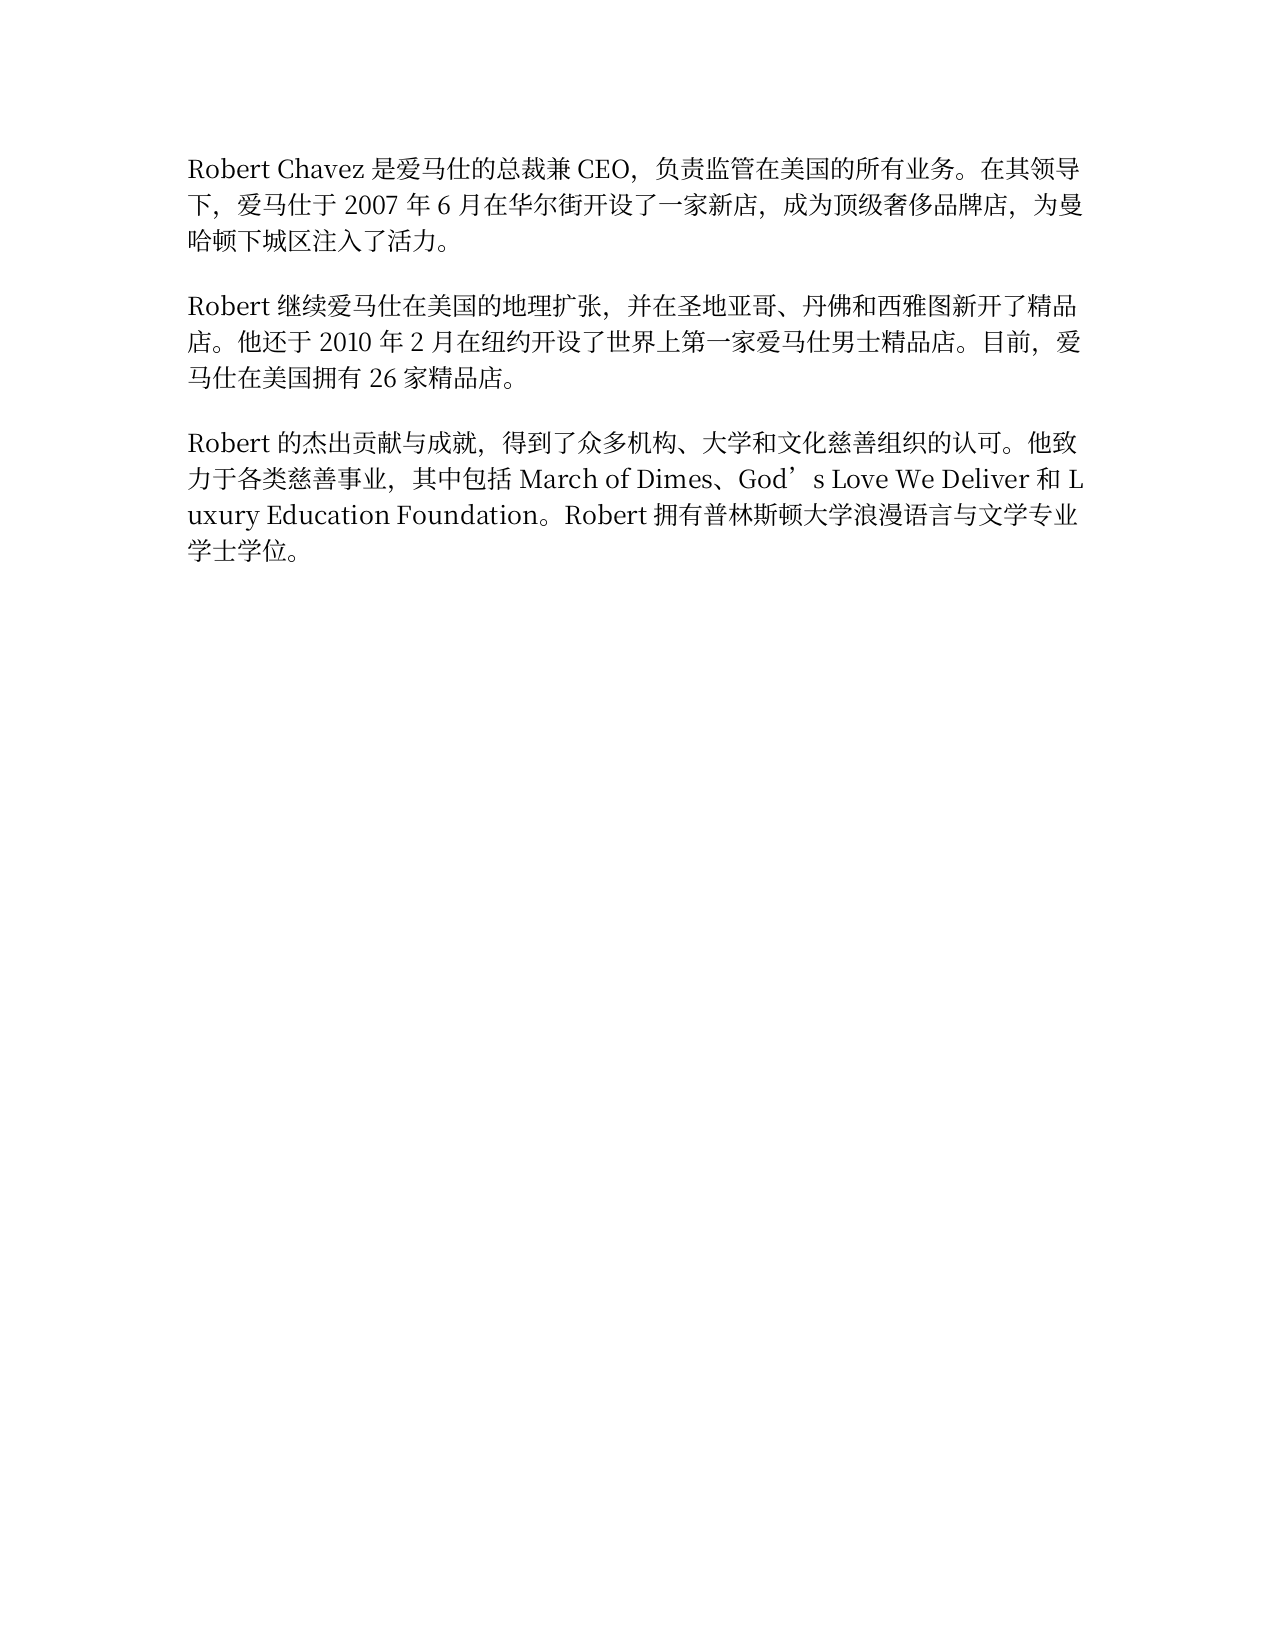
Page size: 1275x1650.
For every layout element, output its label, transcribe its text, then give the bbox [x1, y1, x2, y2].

text Robert Chavez 是爱马仕的总裁兼 CEO，负责监管在美国的所有业务。在其领导下，爱马仕于 2007 年 6 月在华尔街开设了一家新店，成为顶级奢侈品牌店，为曼哈顿下城区注入了活力。 [187, 150, 1087, 258]
text Robert 的杰出贡献与成就，得到了众多机构、大学和文化慈善组织的认可。他致力于各类慈善事业，其中包括 March of Dimes、God’s Love We Deliver 和 Luxury Education Foundation。Robert 拥有普林斯顿大学浪漫语言与文学专业学士学位。 [187, 423, 1087, 567]
text Robert 继续爱马仕在美国的地理扩张，并在圣地亚哥、丹佛和西雅图新开了精品店。他还于 2010 年 2 月在纽约开设了世界上第一家爱马仕男士精品店。目前，爱马仕在美国拥有 26 家精品店。 [187, 287, 1087, 394]
